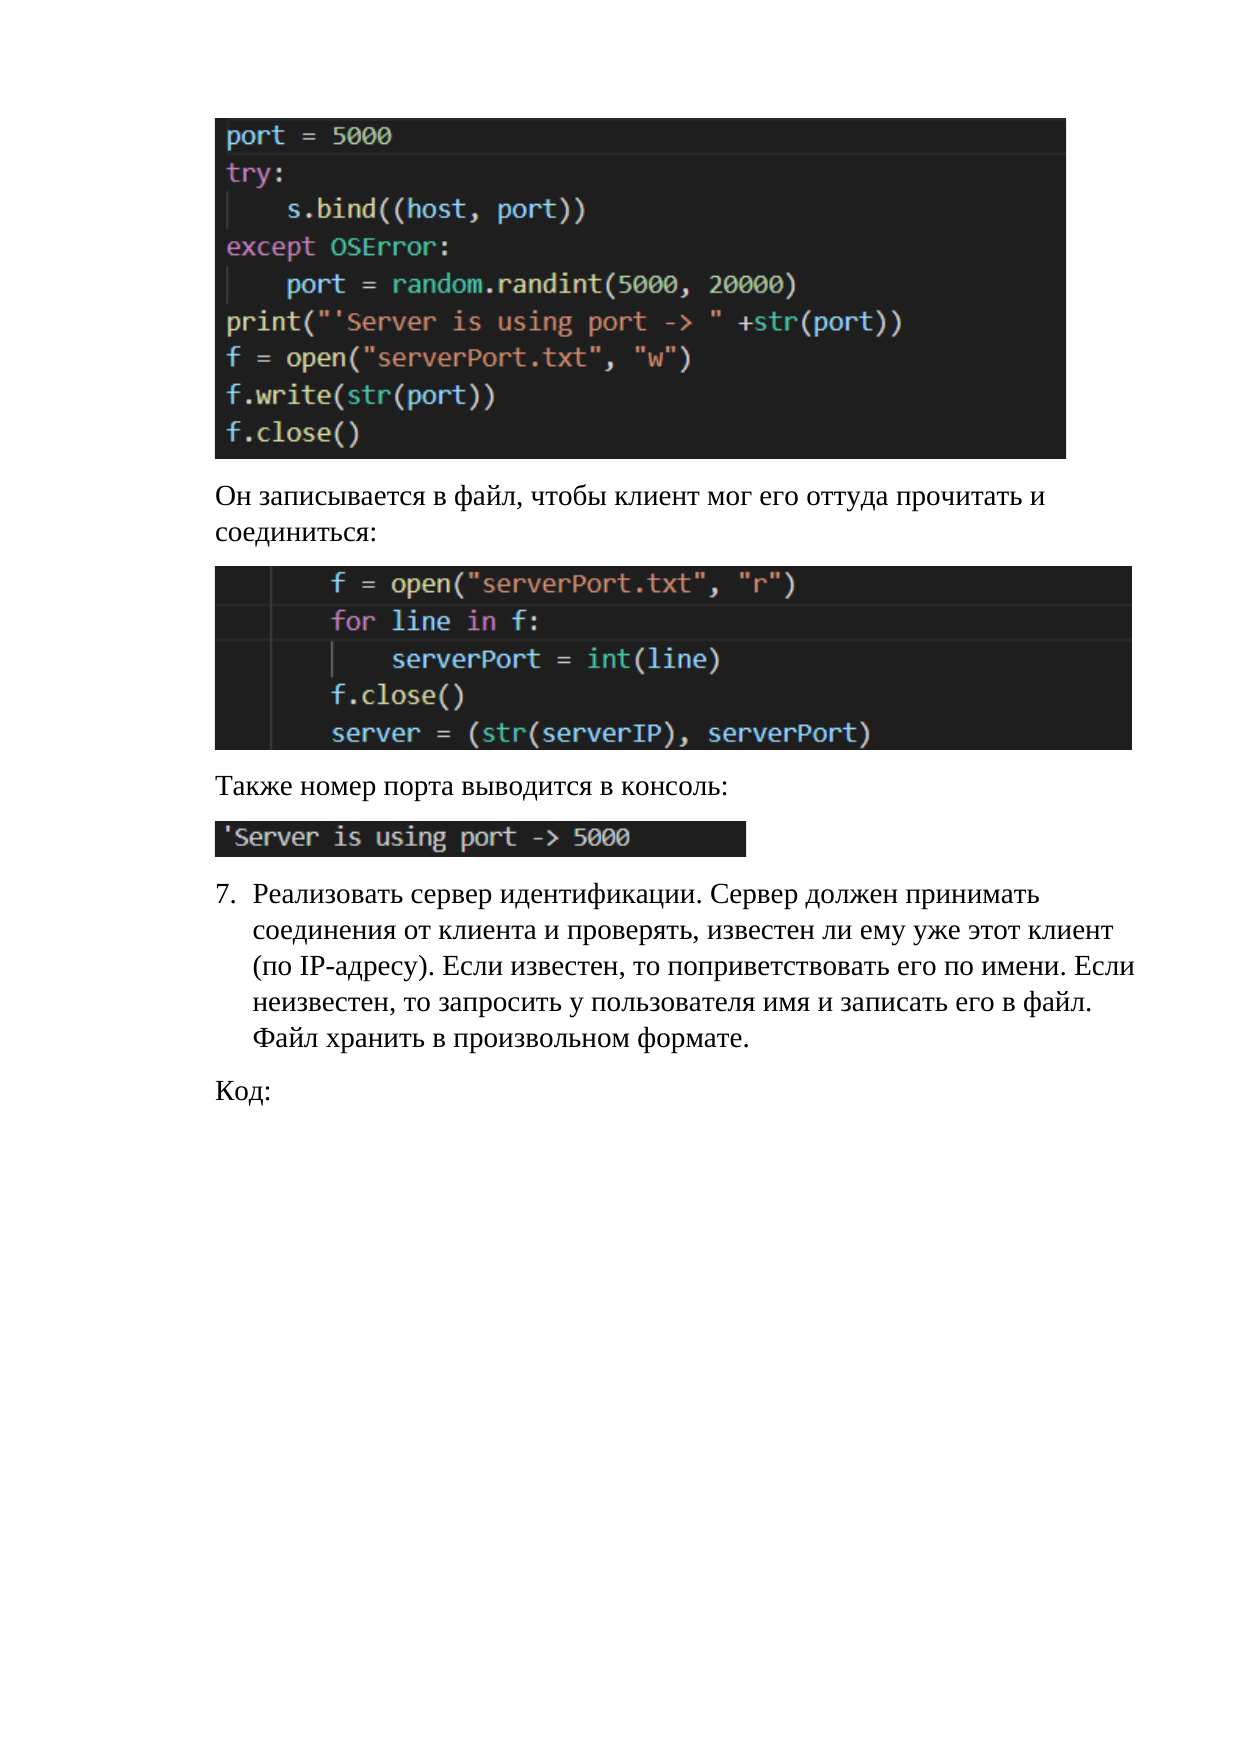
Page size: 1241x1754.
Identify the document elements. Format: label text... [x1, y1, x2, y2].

text Он записывается в файл, чтобы клиент мог его оттуда прочитать и соединиться: [215, 478, 1152, 547]
text Код: [215, 1073, 1152, 1107]
picture [214, 118, 1067, 459]
list Реализовать сервер идентификации. Сервер должен принимать соединения от клиента и проверять, известен ли ему уже этот клиент (по IP-адресу). Если известен, то поприветствовать его по имени. Если неизвестен, то запросить у пользователя имя и записать его в файл. Файл хранить в произвольном формате. [215, 876, 1152, 1054]
picture [214, 566, 1132, 750]
text Также номер порта выводится в консоль: [215, 768, 1152, 802]
picture [214, 821, 747, 857]
